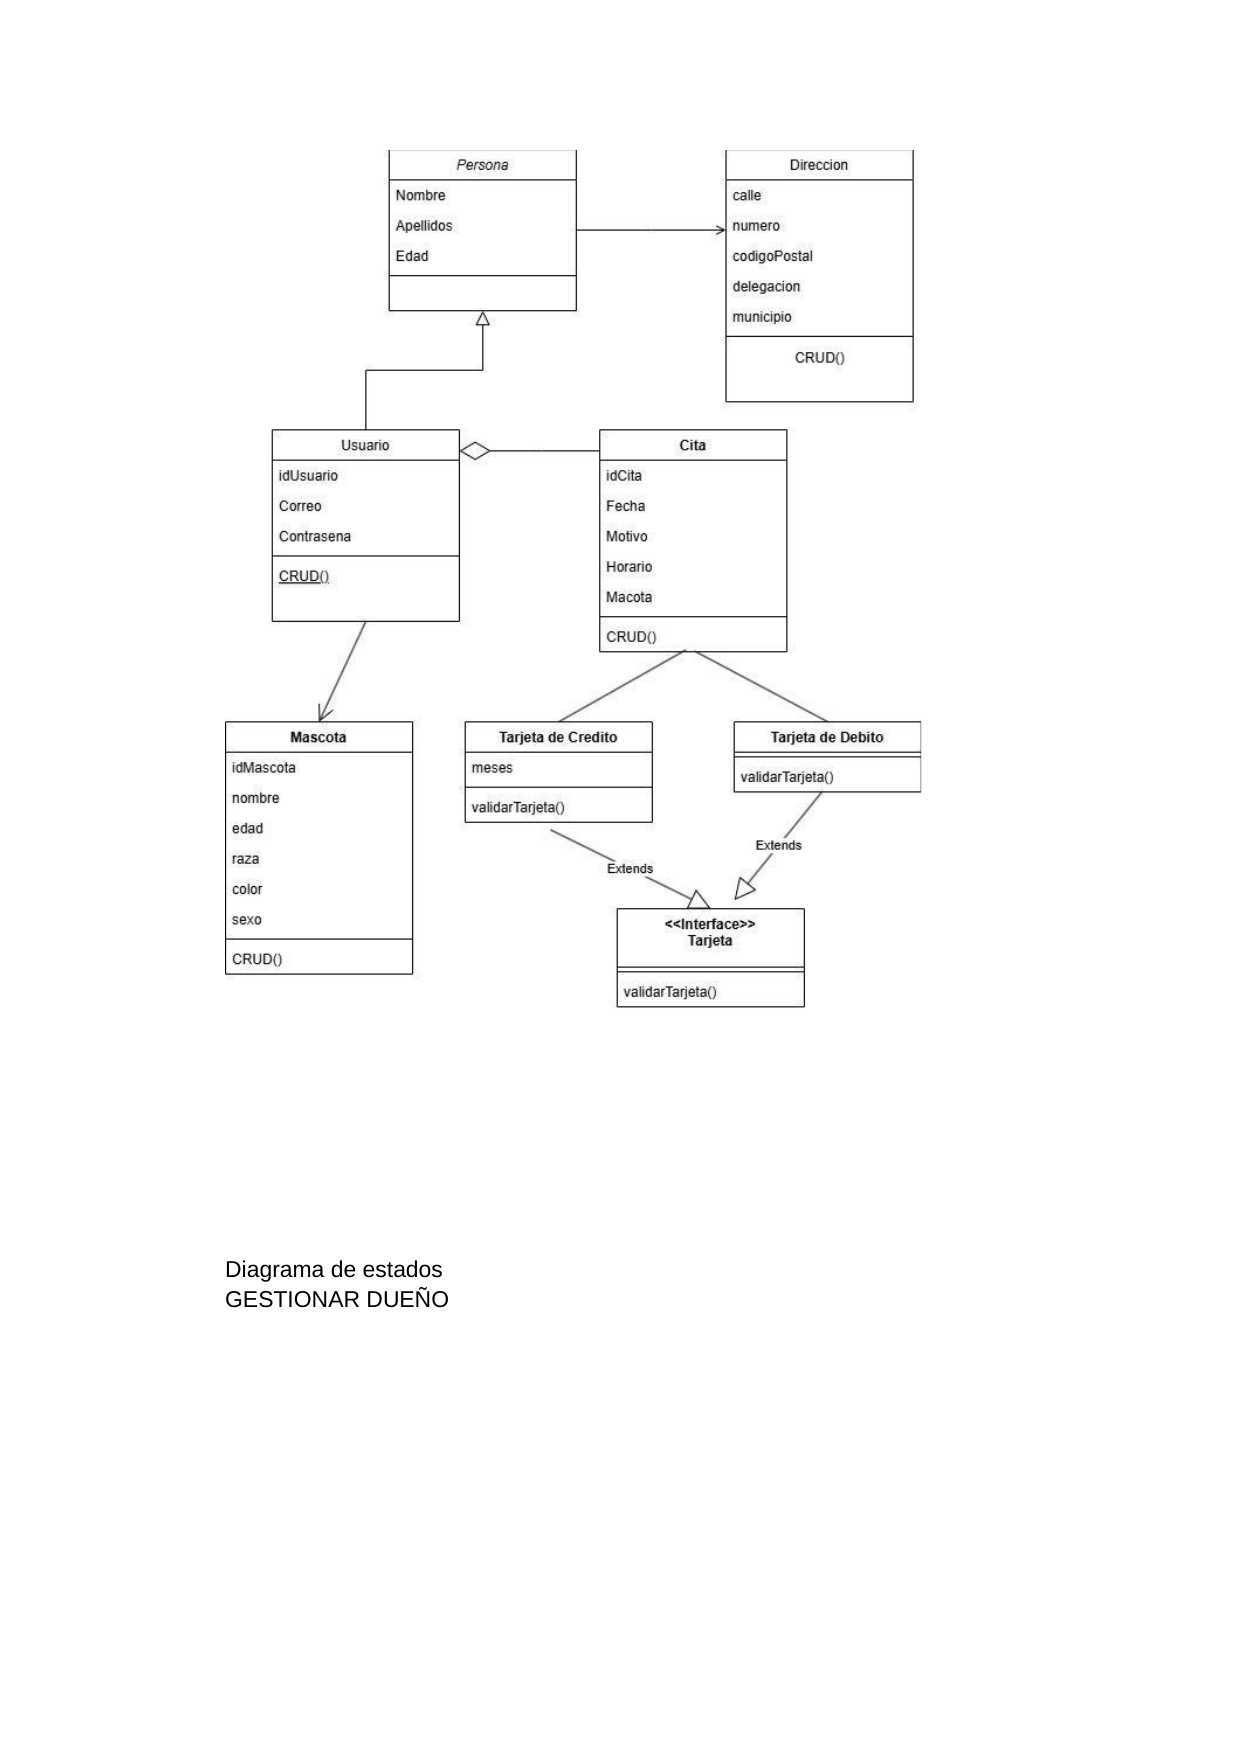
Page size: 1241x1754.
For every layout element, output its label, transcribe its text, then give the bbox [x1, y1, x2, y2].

text GESTIONAR DUEÑO [225, 1286, 1090, 1313]
text Diagrama de estados [225, 1256, 1090, 1282]
picture [225, 150, 922, 1011]
